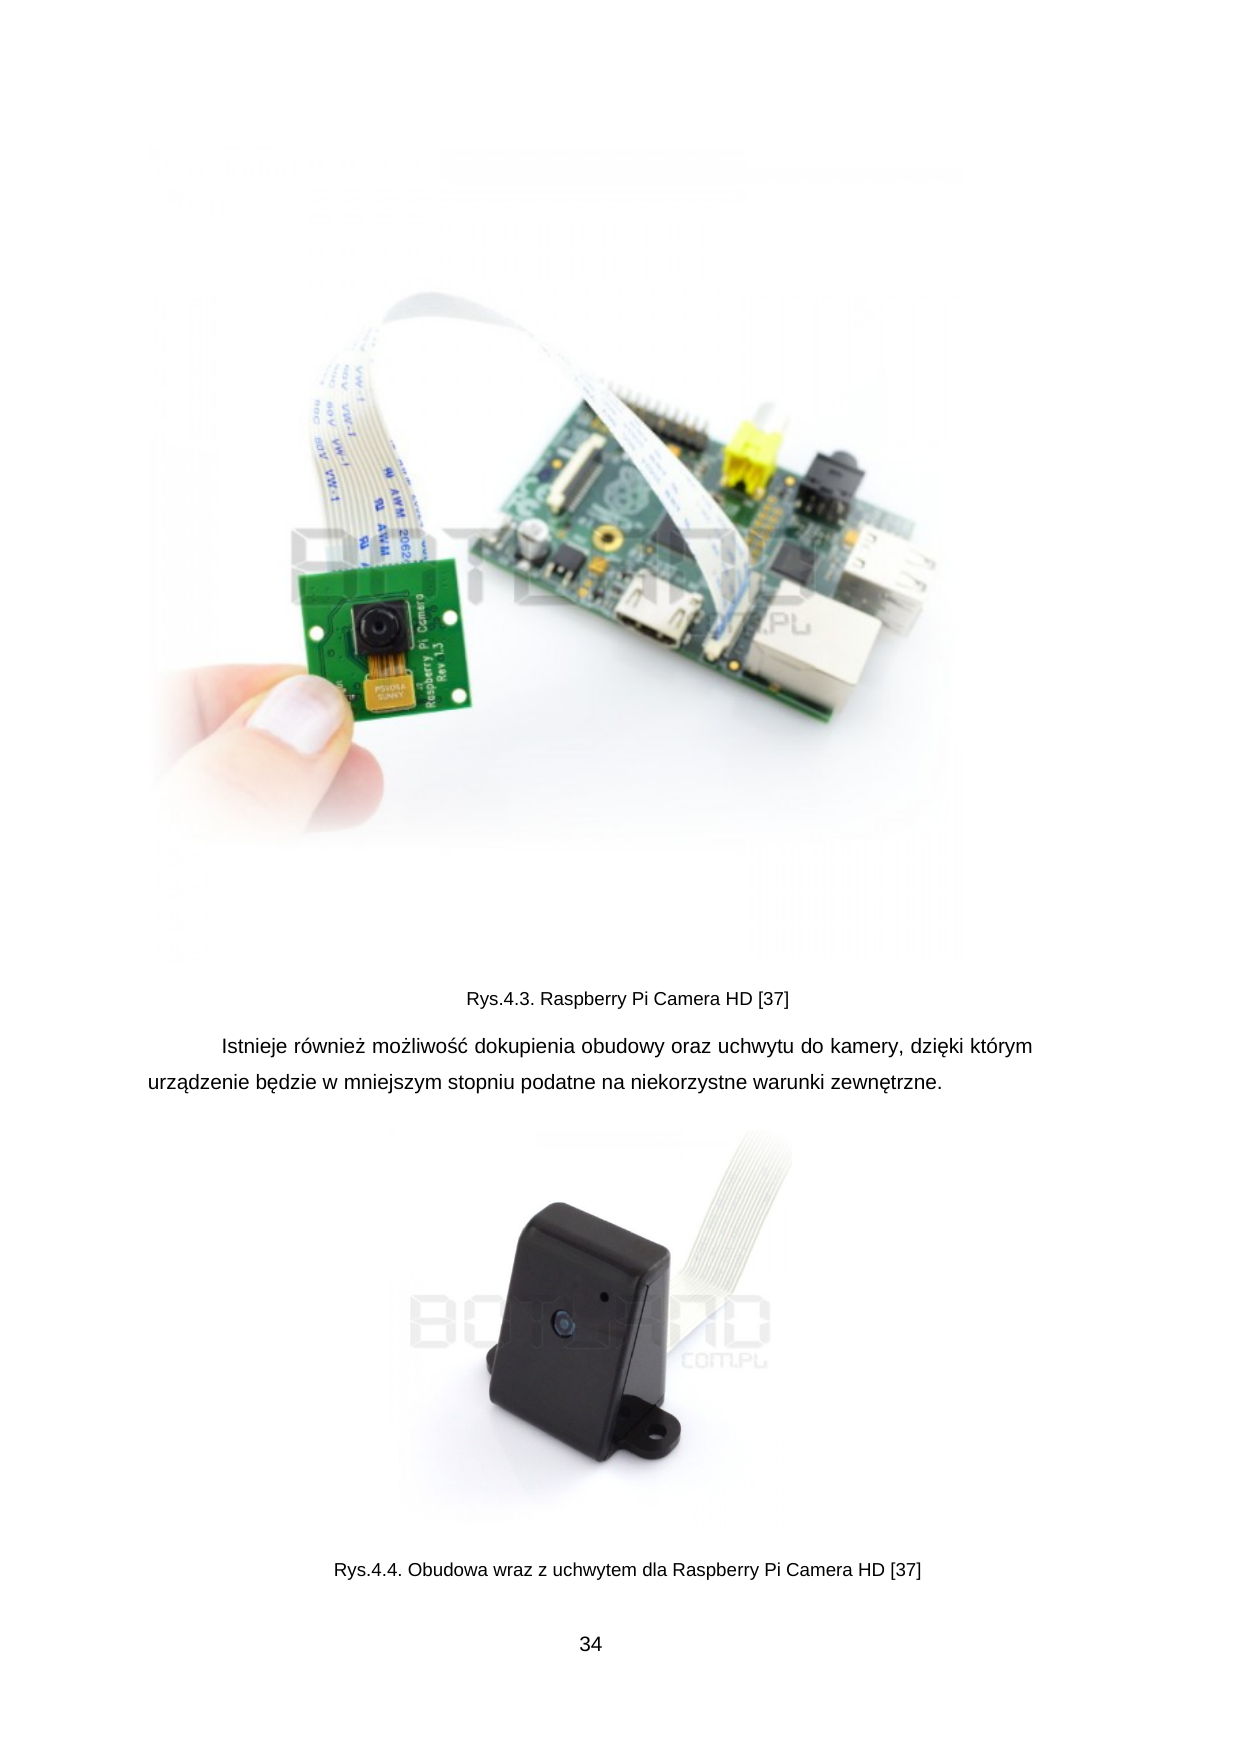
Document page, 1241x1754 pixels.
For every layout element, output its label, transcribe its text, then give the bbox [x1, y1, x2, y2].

text Rys.4.3. Raspberry Pi Camera HD [37] [148, 987, 1033, 1009]
picture [388, 1130, 793, 1534]
picture [147, 147, 963, 963]
text Istnieje również możliwość dokupienia obudowy oraz uchwytu do kamery, dzięki którym urządzenie będzie w mniejszym stopniu podatne na niekorzystne warunki zewnętrzne. [148, 1034, 1033, 1094]
text Rys.4.4. Obudowa wraz z uchwytem dla Raspberry Pi Camera HD [37] [148, 1558, 1033, 1580]
